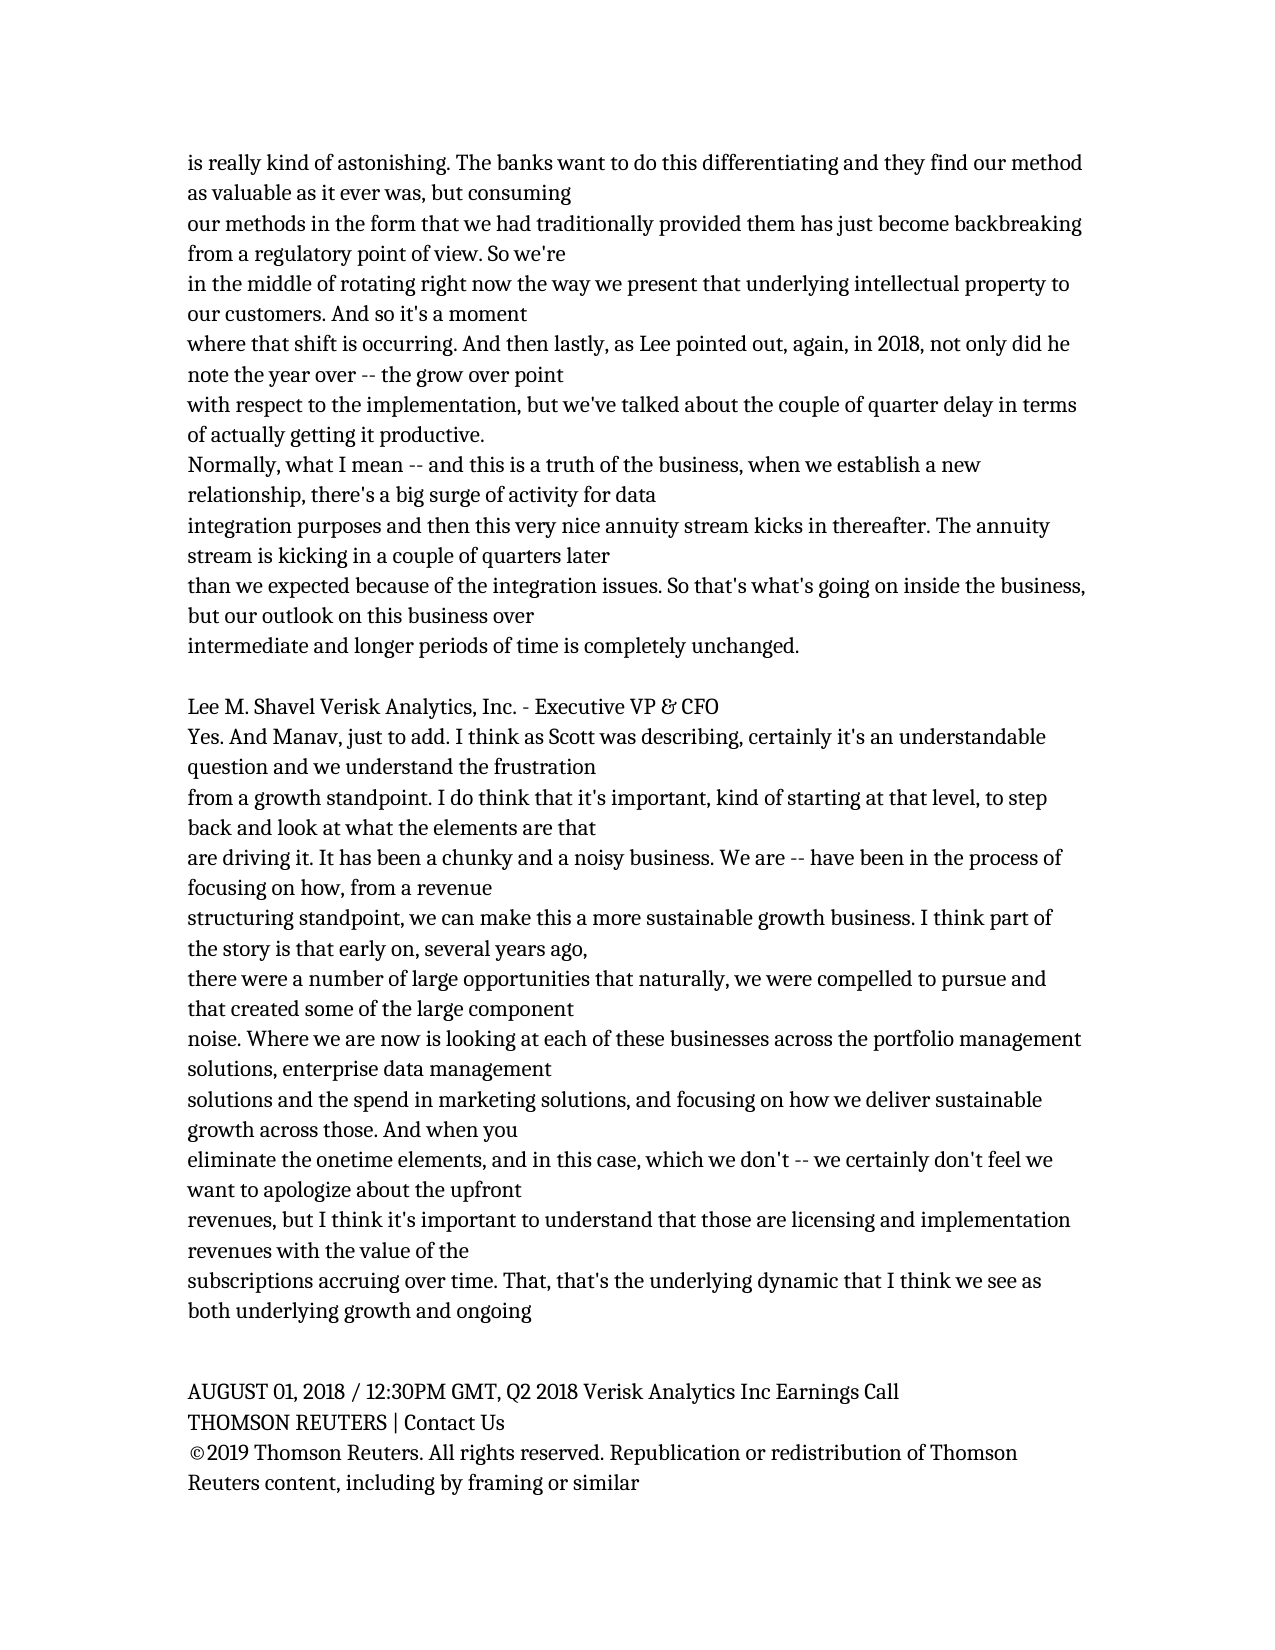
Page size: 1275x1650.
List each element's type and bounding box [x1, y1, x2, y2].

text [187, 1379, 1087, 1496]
text [187, 150, 1087, 1354]
